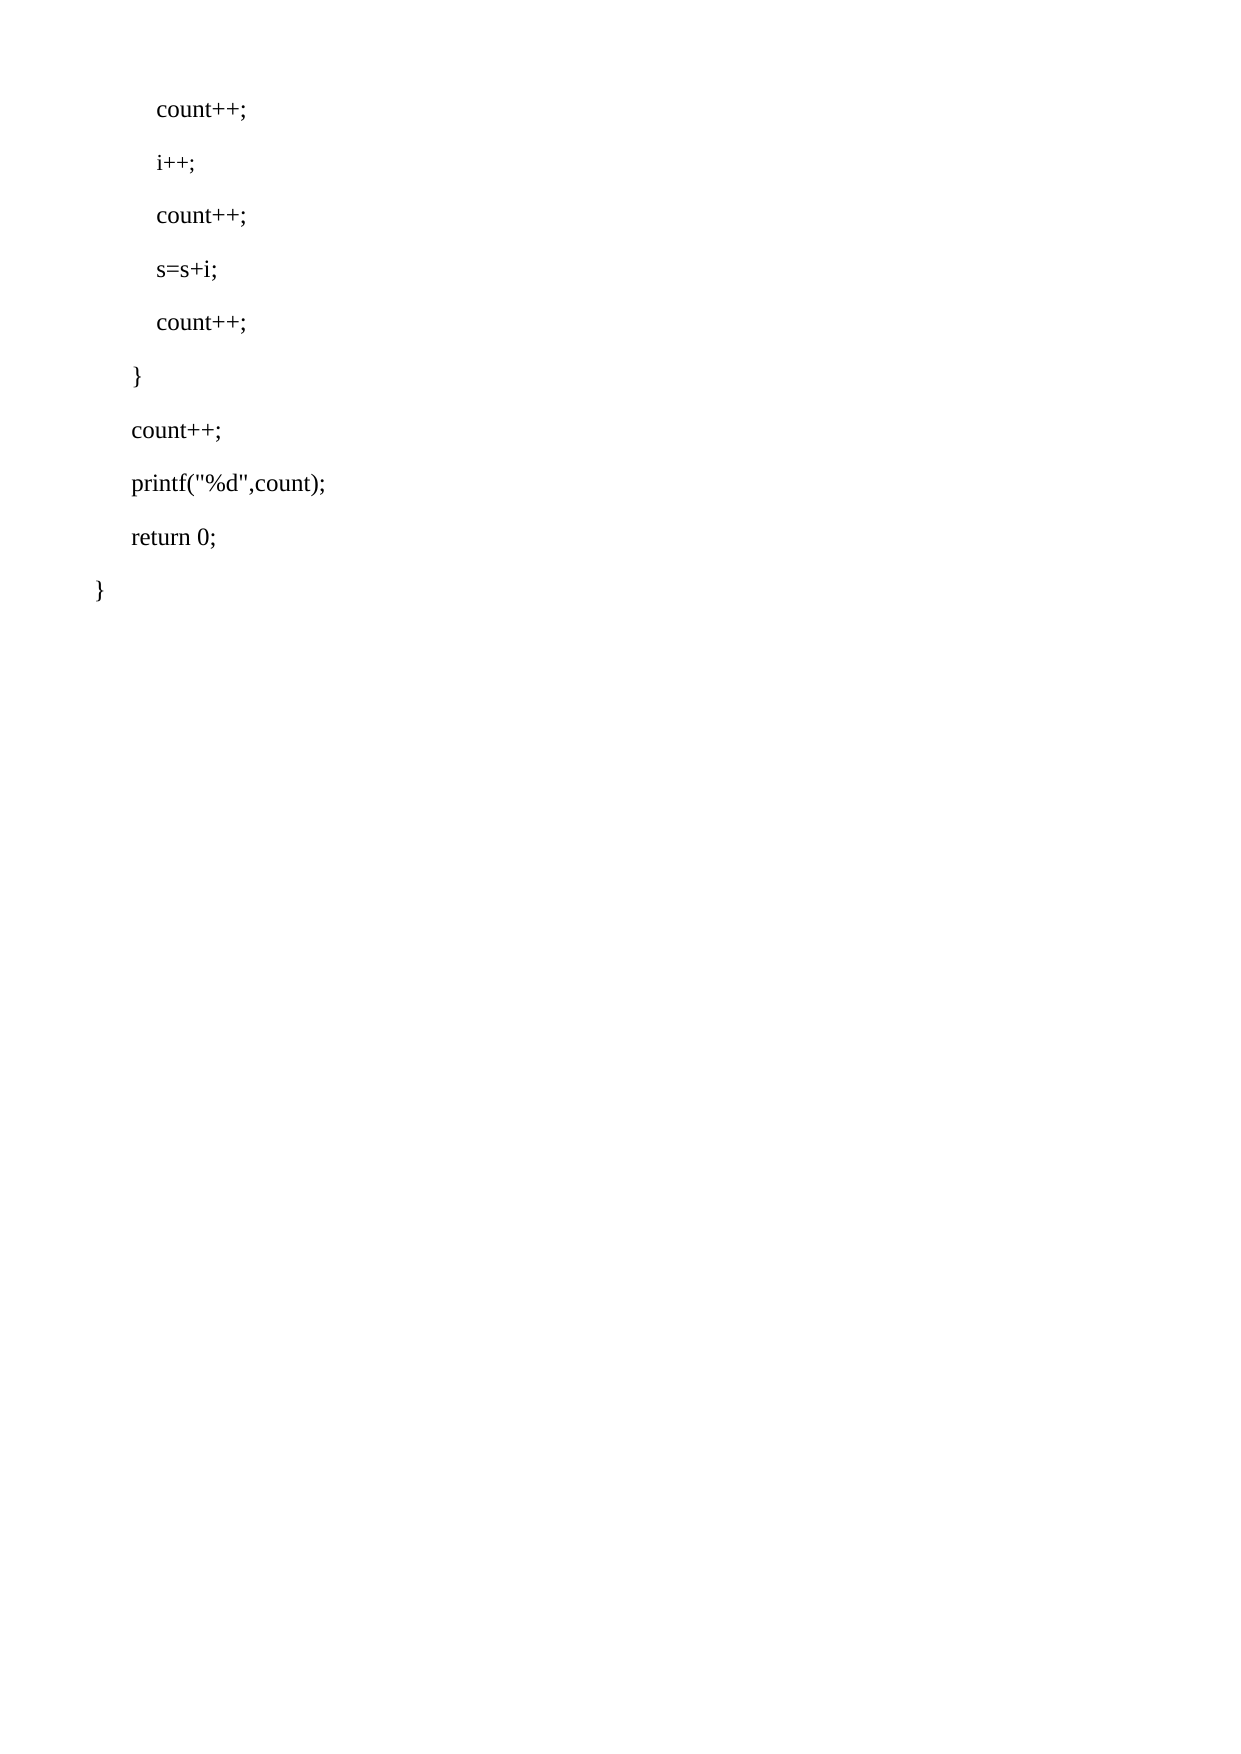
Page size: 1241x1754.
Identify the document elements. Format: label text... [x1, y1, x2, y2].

text } [131, 361, 1155, 390]
text i++; [94, 149, 1155, 175]
text count++; printf("%d",count); return 0; [131, 415, 329, 551]
text } [94, 575, 1155, 604]
text count++; s=s+i; count++; [156, 201, 288, 336]
text count++; [156, 94, 1155, 122]
